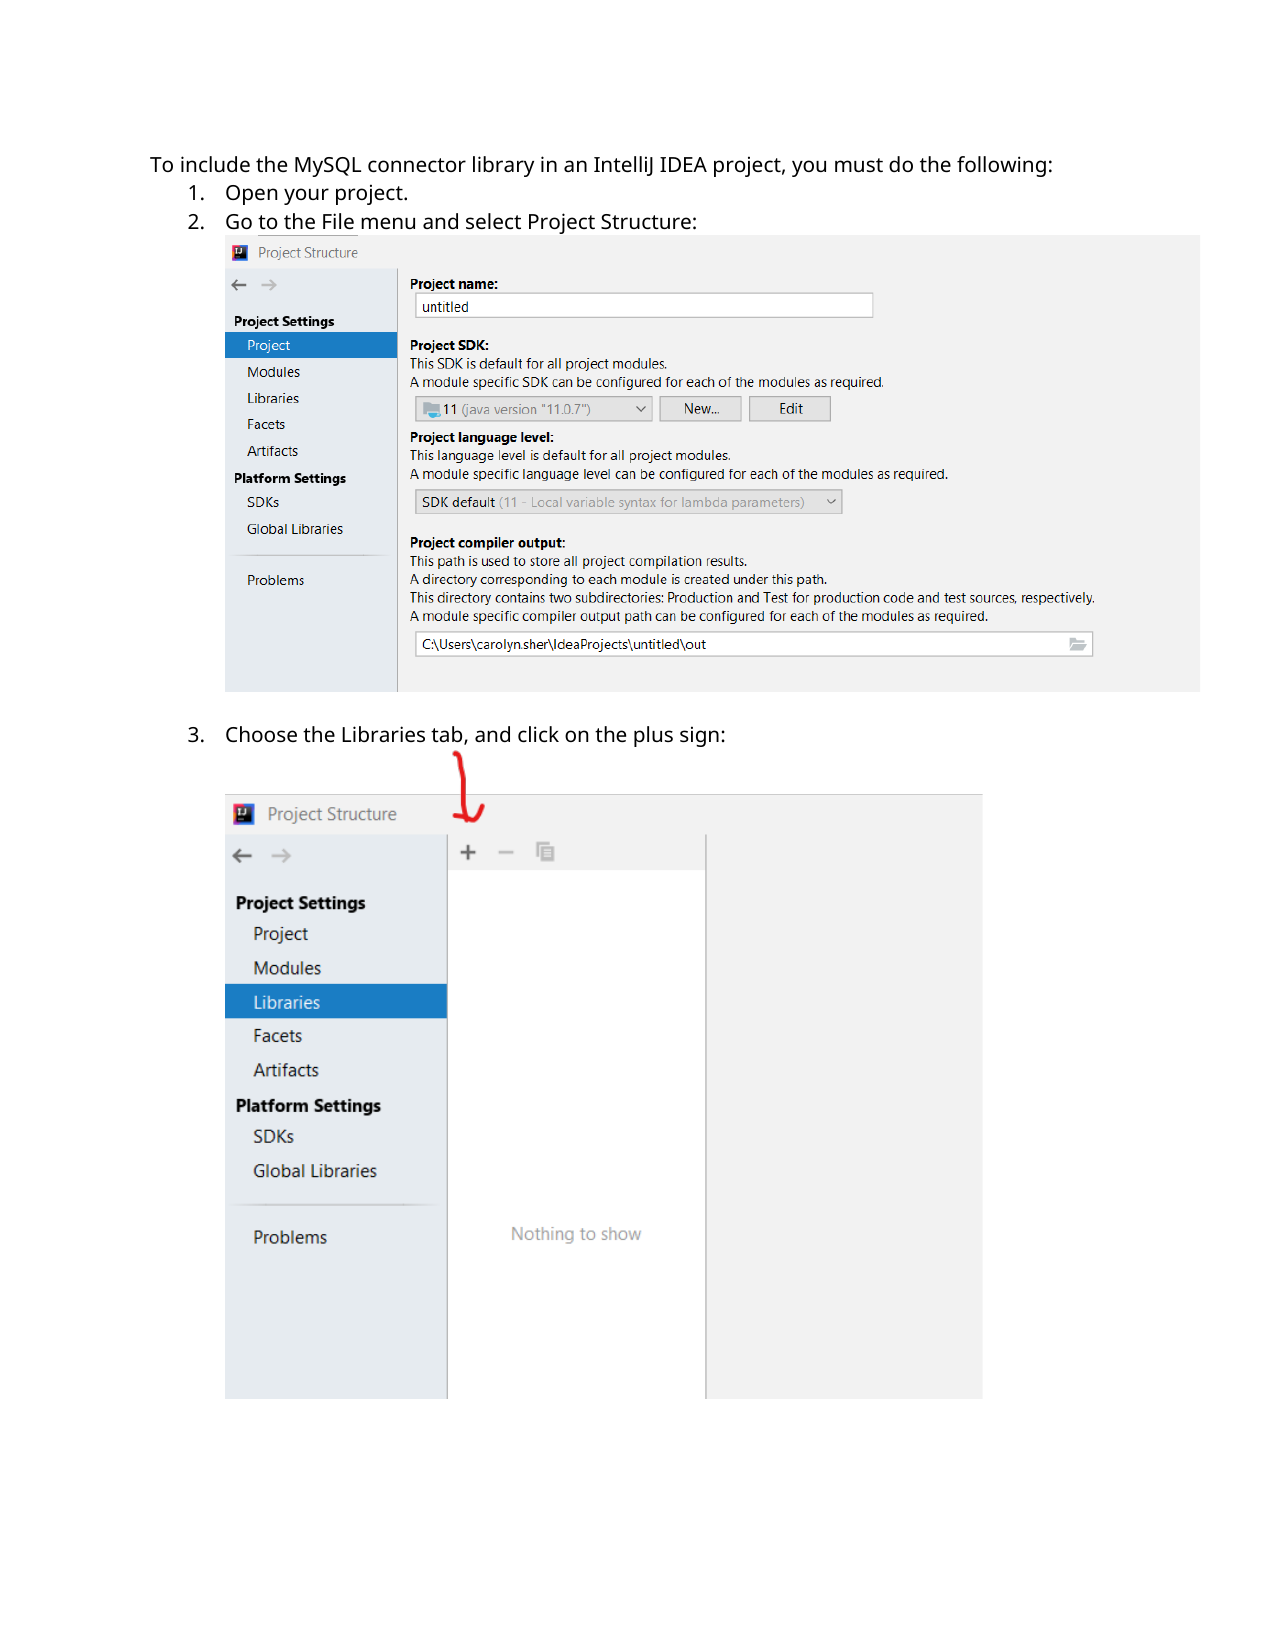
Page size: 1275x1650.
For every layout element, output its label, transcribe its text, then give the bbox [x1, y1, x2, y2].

text To include the MySQL connector library in an IntelliJ IDEA project, you must do the following: [150, 150, 1125, 178]
picture [225, 748, 983, 1399]
list Go to the File menu and select Project Structure: [187, 207, 1125, 235]
list Open your project. [187, 178, 1125, 207]
picture [225, 235, 1200, 692]
list Choose the Libraries tab, and click on the plus sign: [187, 720, 1125, 748]
